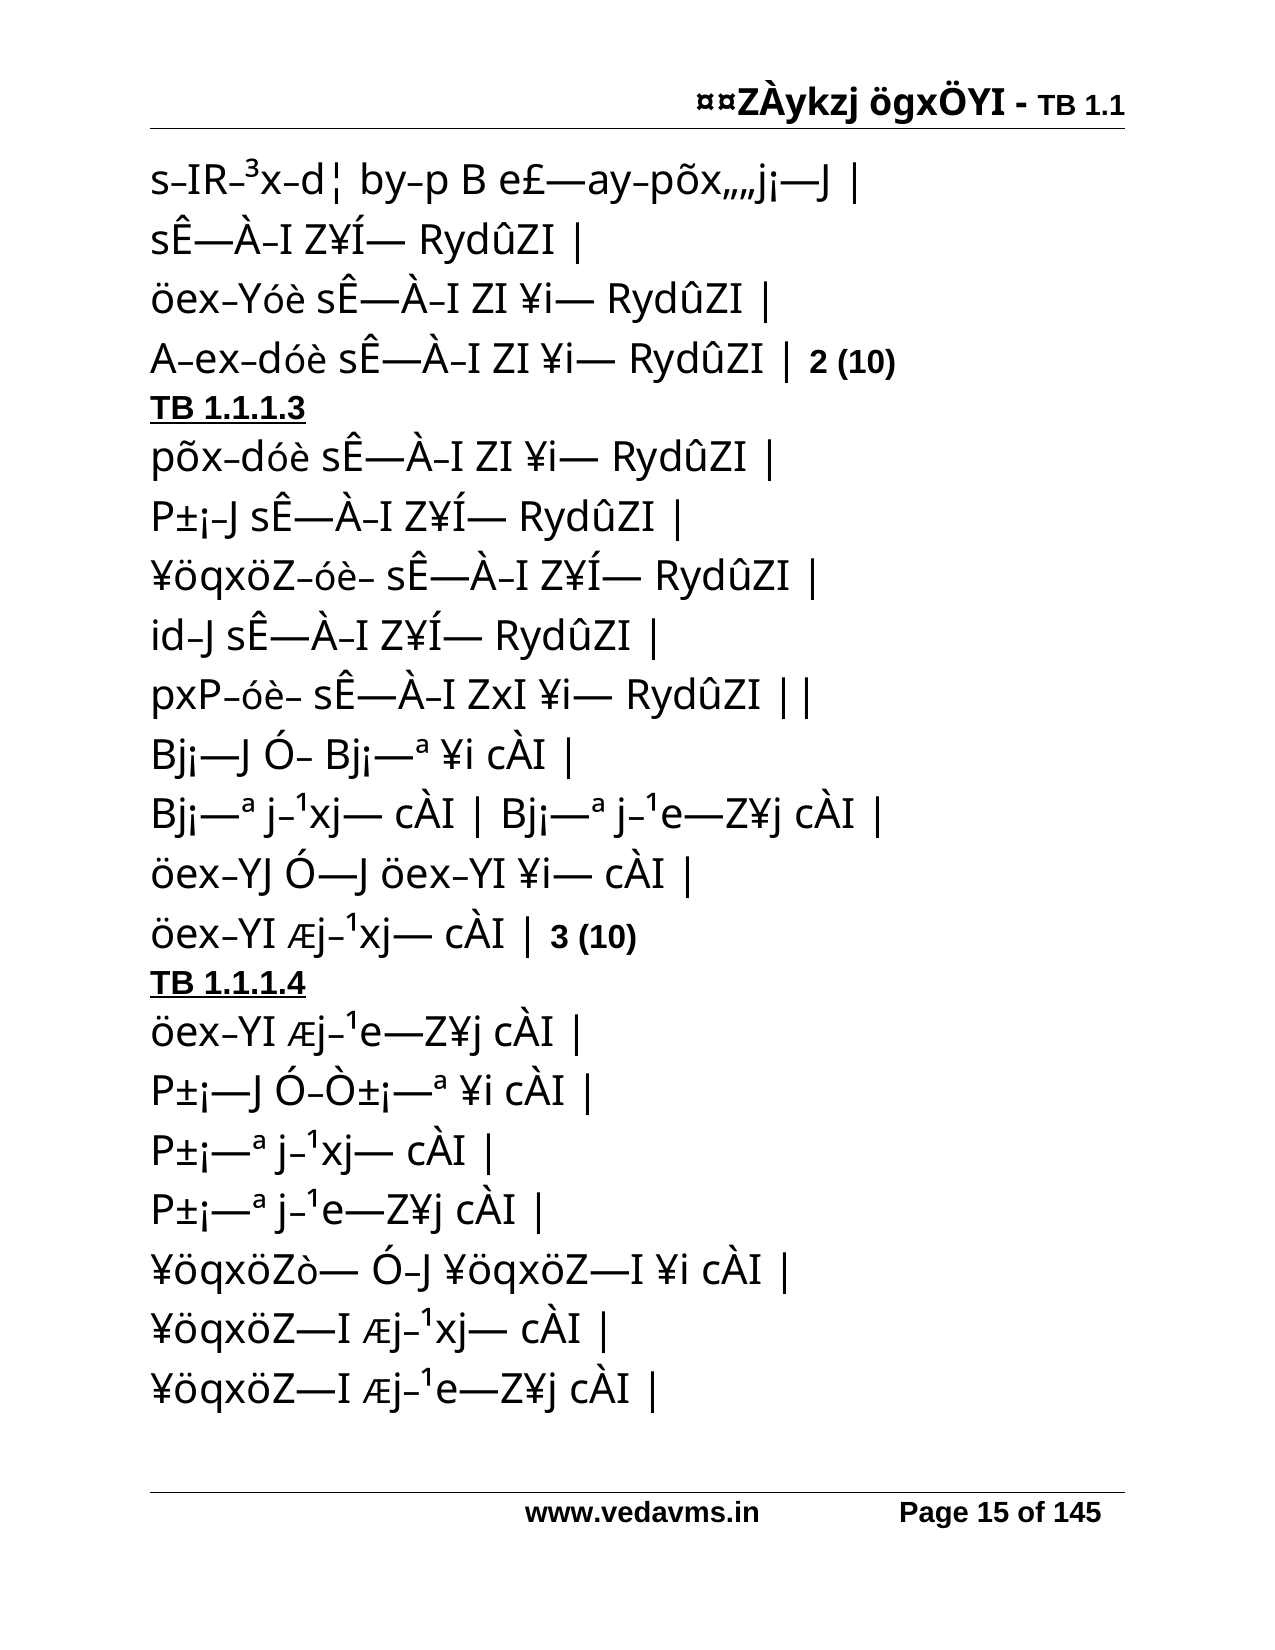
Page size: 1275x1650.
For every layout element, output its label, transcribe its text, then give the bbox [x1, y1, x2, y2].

text öex–Yóè sÊ—À–I ZI ¥i— RydûZI | A–ex–dóè sÊ—À–I ZI ¥i— RydûZI | 2 (10) [150, 269, 1154, 386]
text TB 1.1.1.3 [150, 388, 1154, 427]
text öex–YI Æj–¹e—Z¥j cÀI | [150, 1001, 1154, 1058]
text Bj¡—J Ó– Bj¡—ª ¥i cÀI | Bj¡—ª j–¹xj— cÀI | Bj¡—ª j–¹e—Z¥j cÀI | [150, 725, 1154, 841]
text pxP–óè– sÊ—À–I ZxI ¥i— RydûZI || [150, 665, 1154, 722]
text P±¡—ª j–¹xj— cÀI | P±¡—ª j–¹e—Z¥j cÀI | ¥öqxöZò— Ó–J ¥öqxöZ—I ¥i cÀI | [150, 1121, 1154, 1297]
text P±¡—J Ó–Ò±¡—ª ¥i cÀI | [150, 1061, 1154, 1118]
text sÊ—À–I Z¥Í— RydûZI | [150, 209, 1154, 266]
text ¥öqxöZ—I Æj–¹xj— cÀI | [150, 1299, 1154, 1356]
text öex–YJ Ó—J öex–YI ¥i— cÀI | öex–YI Æj–¹xj— cÀI | 3 (10) [150, 844, 1154, 960]
text s–IR–³x–d¦ by–p B e£—ay–põx„„j¡—J | [150, 150, 1154, 207]
text TB 1.1.1.4 [150, 963, 1154, 1001]
text P±¡–J sÊ—À–I Z¥Í— RydûZI | [150, 486, 1154, 543]
text ¥öqxöZ–óè– sÊ—À–I Z¥Í— RydûZI | [150, 546, 1154, 603]
text põx–dóè sÊ—À–I ZI ¥i— RydûZI | [150, 427, 1154, 483]
text ¥öqxöZ—I Æj–¹e—Z¥j cÀI | [150, 1359, 1154, 1416]
text id–J sÊ—À–I Z¥Í— RydûZI | [150, 606, 1154, 662]
